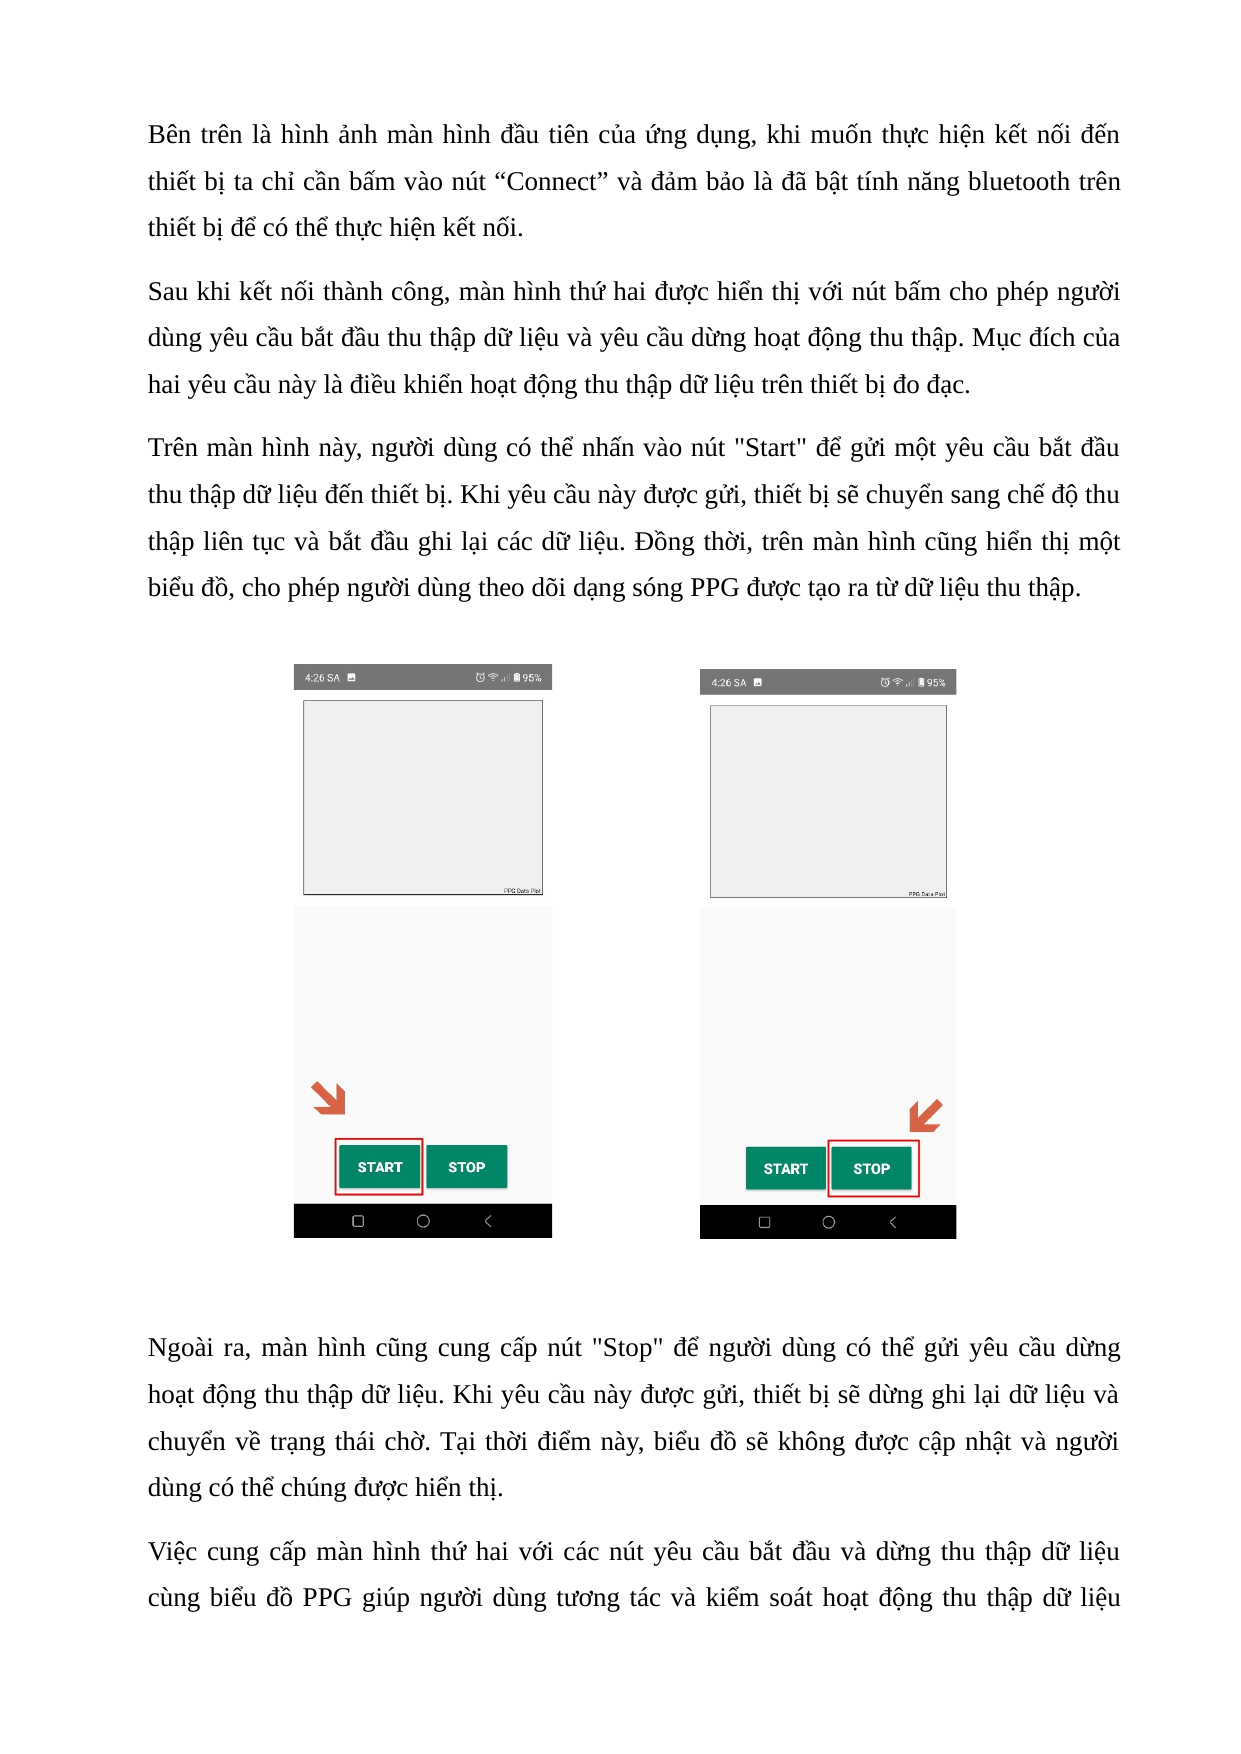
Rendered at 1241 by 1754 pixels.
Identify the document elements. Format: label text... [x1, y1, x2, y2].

text Trên màn hình này, người dùng có thể nhấn vào nút "Start" để gửi một yêu cầu bắt đầu thu thập dữ liệu đến thiết bị. Khi yêu cầu này được gửi, thiết bị sẽ chuyển sang chế độ thu thập liên tục và bắt đầu ghi lại các dữ liệu. Đồng thời, trên màn hình cũng hiển thị một biểu đồ, cho phép người dùng theo dõi dạng sóng PPG được tạo ra từ dữ liệu thu thập. [148, 431, 1122, 603]
text Ngoài ra, màn hình cũng cung cấp nút "Stop" để người dùng có thể gửi yêu cầu dừng hoạt động thu thập dữ liệu. Khi yêu cầu này được gửi, thiết bị sẽ dừng ghi lại dữ liệu và chuyển về trạng thái chờ. Tại thời điểm này, biểu đồ sẽ không được cập nhật và người dùng có thể chúng được hiển thị. [148, 1331, 1122, 1503]
text Bên trên là hình ảnh màn hình đầu tiên của ứng dụng, khi muốn thực hiện kết nối đến thiết bị ta chỉ cần bấm vào nút “Connect” và đảm bảo là đã bật tính năng bluetooth trên thiết bị để có thể thực hiện kết nối. [148, 118, 1122, 243]
text Sau khi kết nối thành công, màn hình thứ hai được hiển thị với nút bấm cho phép người dùng yêu cầu bắt đầu thu thập dữ liệu và yêu cầu dừng hoạt động thu thập. Mục đích của hai yêu cầu này là điều khiển hoạt động thu thập dữ liệu trên thiết bị đo đạc. [148, 275, 1122, 399]
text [148, 1535, 1122, 1613]
picture [293, 664, 553, 1238]
picture [700, 669, 957, 1239]
